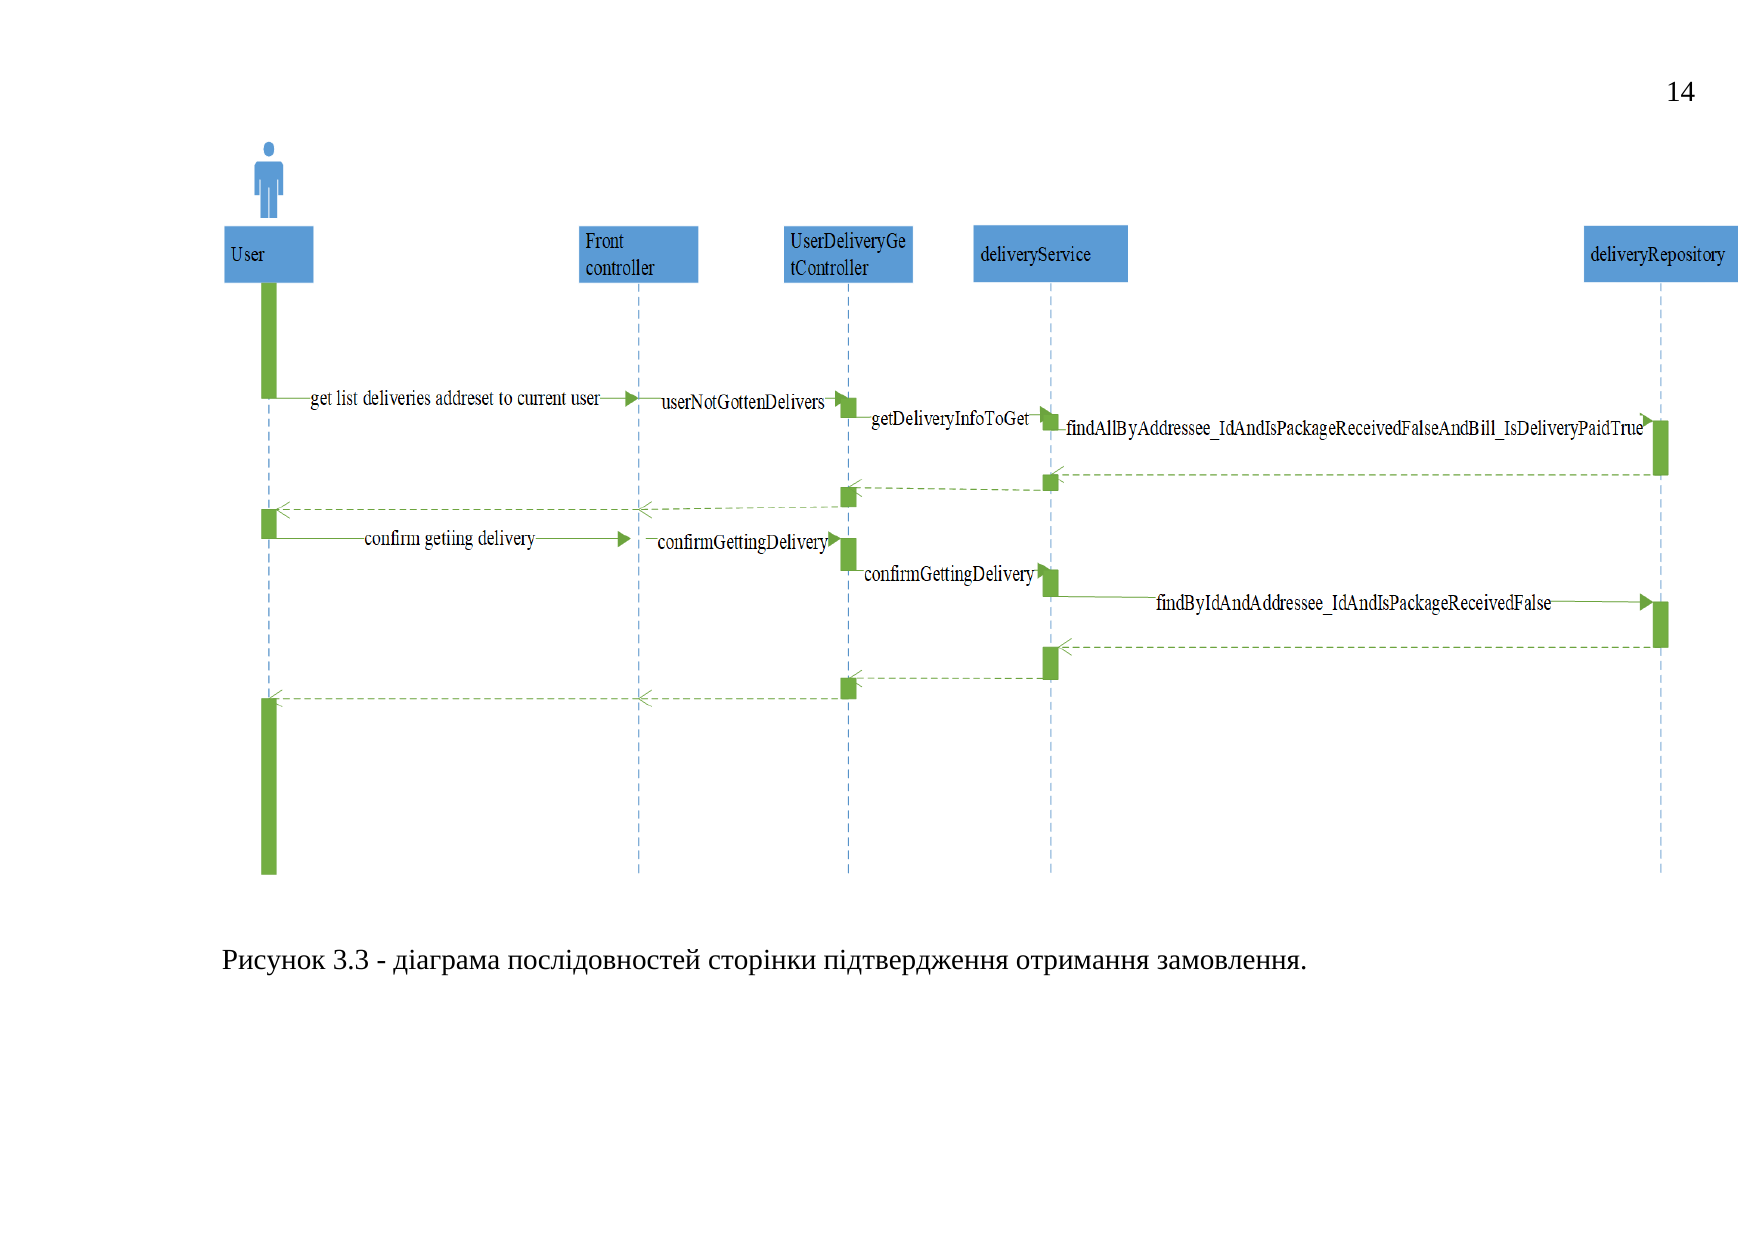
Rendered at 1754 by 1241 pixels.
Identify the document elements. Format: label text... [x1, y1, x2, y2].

text Рисунок 3.3 - діаграма послідовностей сторінки підтвердження отримання замовлення. [148, 942, 1695, 975]
picture [221, 140, 1739, 875]
